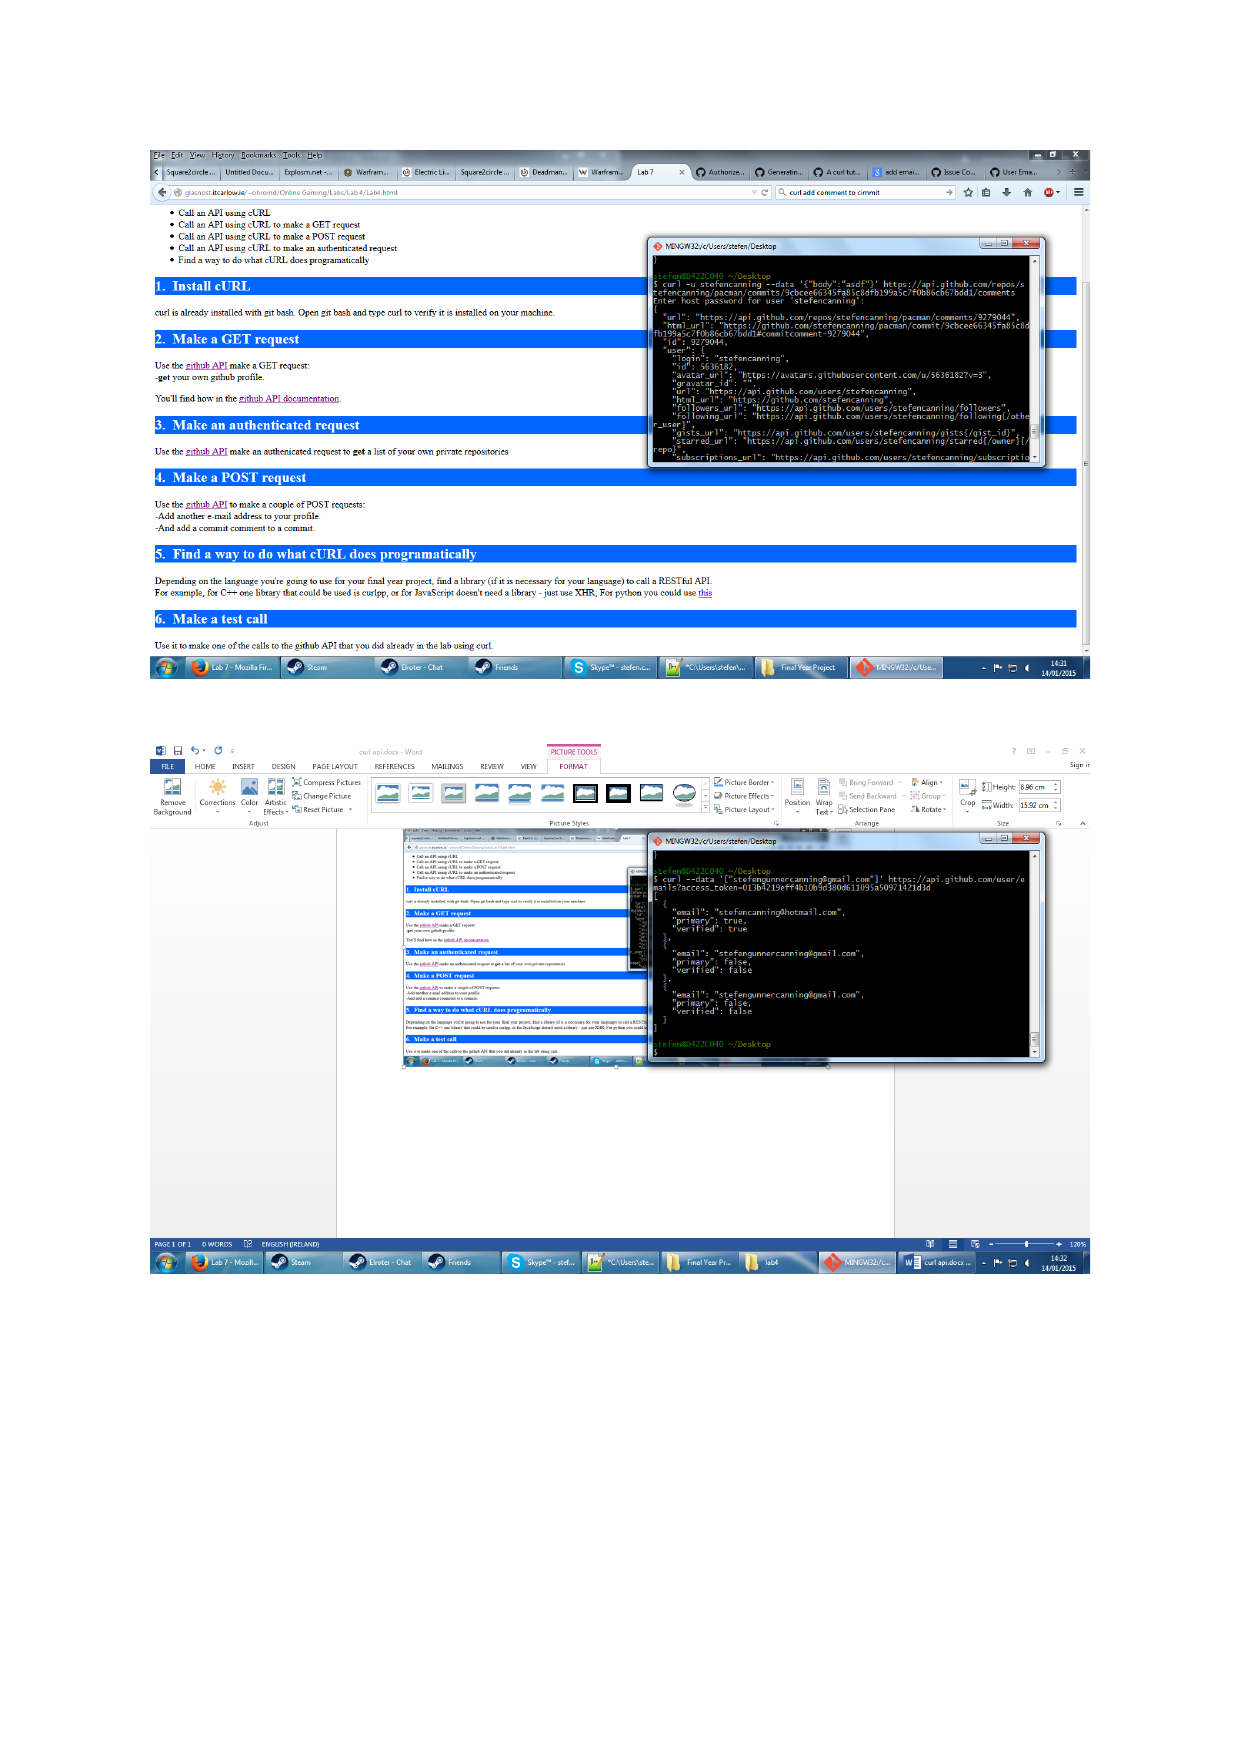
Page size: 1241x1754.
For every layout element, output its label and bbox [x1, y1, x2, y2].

picture [150, 744, 1091, 1274]
picture [150, 150, 1091, 679]
